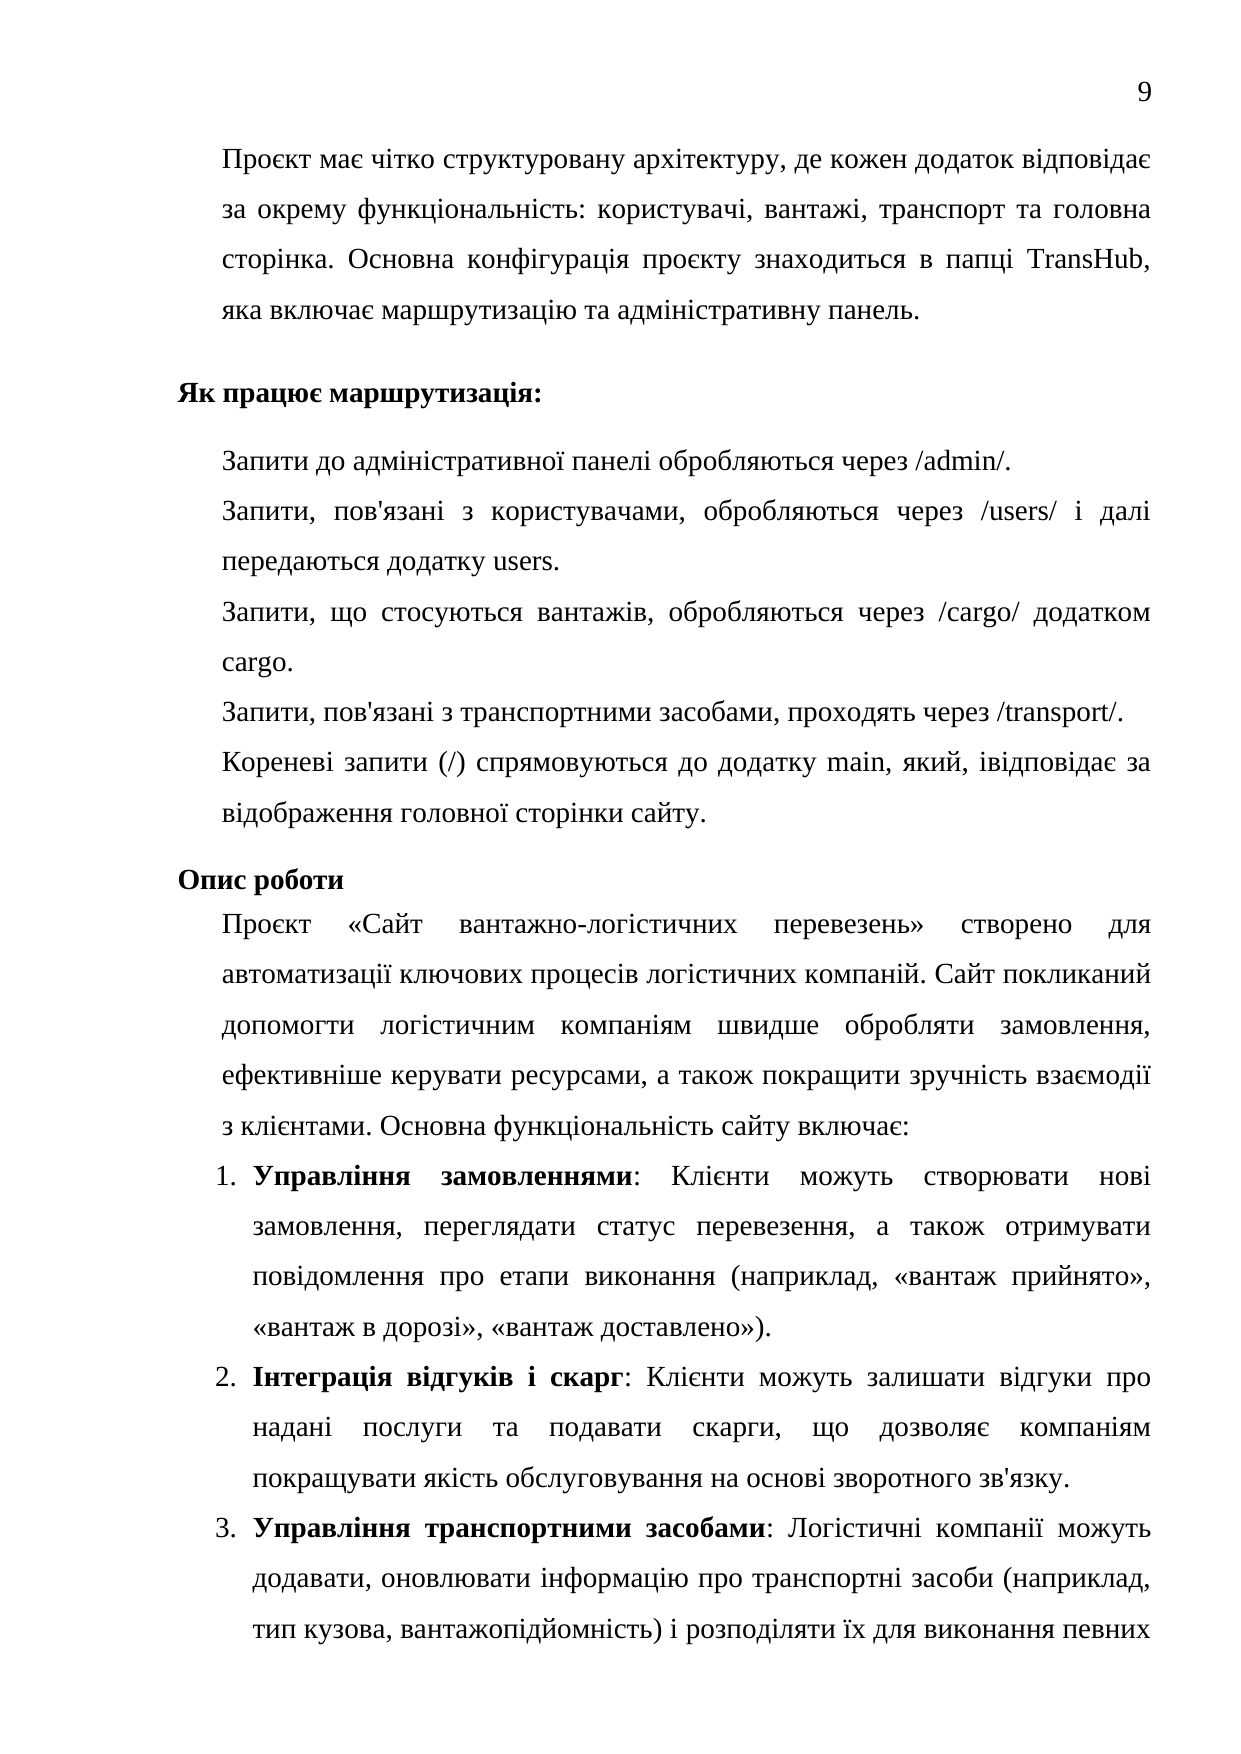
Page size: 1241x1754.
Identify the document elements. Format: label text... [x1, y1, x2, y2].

text Запити, що стосуються вантажів, обробляються через /cargo/ додатком cargo. [222, 594, 1152, 677]
text Як працює маршрутизація: [177, 376, 1152, 409]
text Проєкт має чітко структуровану архітектуру, де кожен додаток відповідає за окрему функціональність: користувачі, вантажі, транспорт та головна сторінка. Основна конфігурація проєкту знаходиться в папці TransHub, яка включає маршрутизацію та адміністративну панель. [222, 141, 1152, 325]
text Кореневі запити (/) спрямовуються до додатку main, який, івідповідає за відображення головної сторінки сайту. [222, 744, 1152, 828]
text Проєкт «Сайт вантажно-логістичних перевезень» створено для автоматизації ключових процесів логістичних компаній. Сайт покликаний допомогти логістичним компаніям швидше обробляти замовлення, ефективніше керувати ресурсами, а також покращити зручність взаємодії з клієнтами. Основна функціональність сайту включає: [222, 906, 1152, 1141]
list Управління замовленнями: Клієнти можуть створювати нові замовлення, переглядати статус перевезення, а також отримувати повідомлення про етапи виконання (наприклад, «вантаж прийнято», «вантаж в дорозі», «вантаж доставлено»). [215, 1158, 1152, 1342]
text Запити, пов'язані з транспортними засобами, проходять через /transport/. [222, 694, 1152, 728]
text Запити до адміністративної панелі обробляються через /admin/. [222, 443, 1152, 476]
text Запити, пов'язані з користувачами, обробляються через /users/ і далі передаються додатку users. [222, 493, 1152, 577]
subtitle Опис роботи [177, 862, 1152, 895]
list Інтеграція відгуків і скарг: Клієнти можуть залишати відгуки про надані послуги та подавати скарги, що дозволяє компаніям покращувати якість обслуговування на основі зворотного зв'язку. [215, 1359, 1152, 1493]
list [215, 1510, 1152, 1644]
